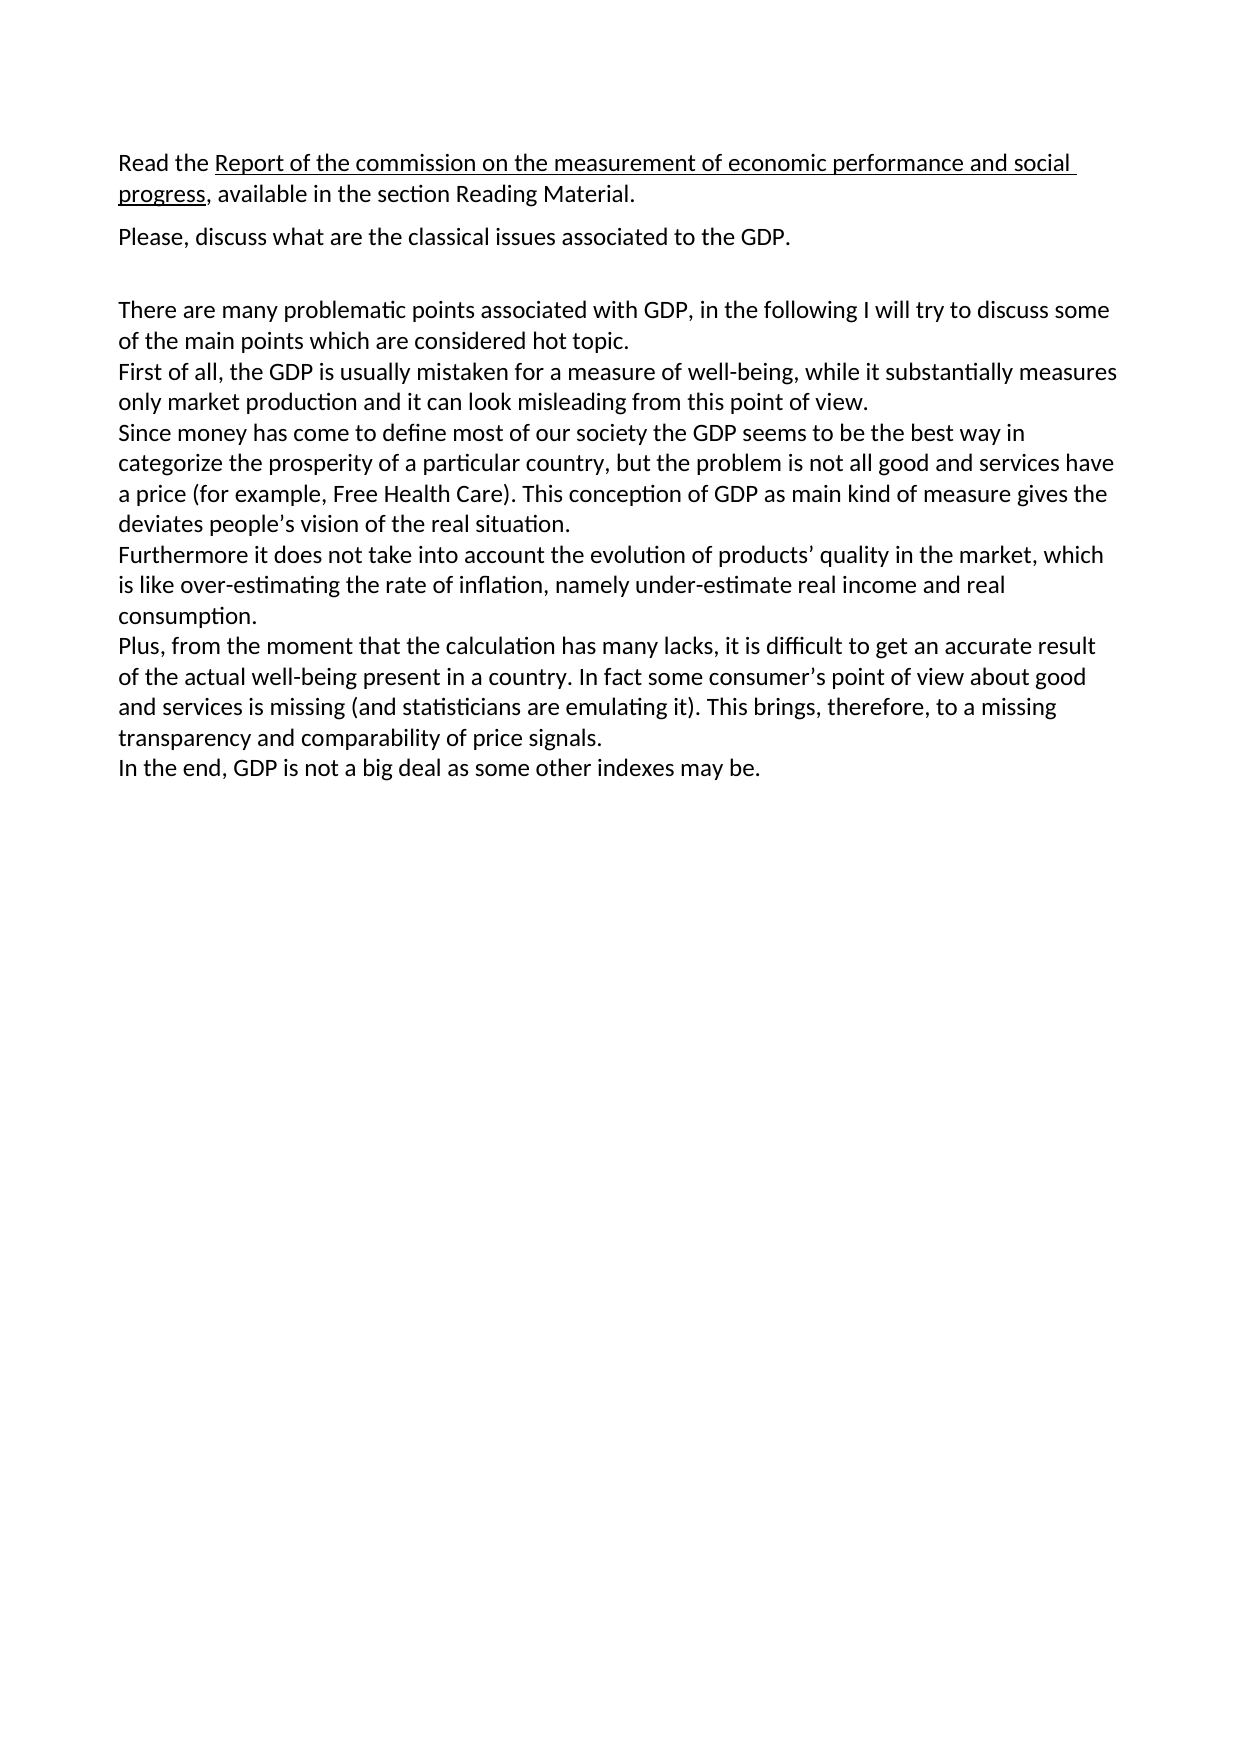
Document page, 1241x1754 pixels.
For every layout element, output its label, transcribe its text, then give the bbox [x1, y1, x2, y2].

text First of all, the GDP is usually mistaken for a measure of well-being, while it substantially measures only market production and it can look misleading from this point of view. Since money has come to define most of our society the GDP seems to be the best way in categorize the prosperity of a particular country, but the problem is not all good and services have a price (for example, Free Health Care). This conception of GDP as main kind of measure gives the deviates people’s vision of the real situation. Furthermore it does not take into account the evolution of products’ quality in the market, which is like over-estimating the rate of inflation, namely under-estimate real income and real consumption. Plus, from the moment that the calculation has many lacks, it is difficult to get an accurate result of the actual well-being present in a country. In fact some consumer’s point of view about good and services is missing (and statisticians are emulating it). This brings, therefore, to a missing transparency and comparability of price signals. [118, 356, 1122, 752]
text There are many problematic points associated with GDP, in the following I will try to discuss some of the main points which are considered hot topic. [118, 295, 1122, 356]
text Please, discuss what are the classical issues associated to the GDP. [118, 221, 1122, 252]
text Read the Report of the commission on the measurement of economic performance and social progress, available in the section Reading Material. [118, 148, 1122, 209]
text In the end, GDP is not a big deal as some other indexes may be. [118, 752, 1122, 783]
